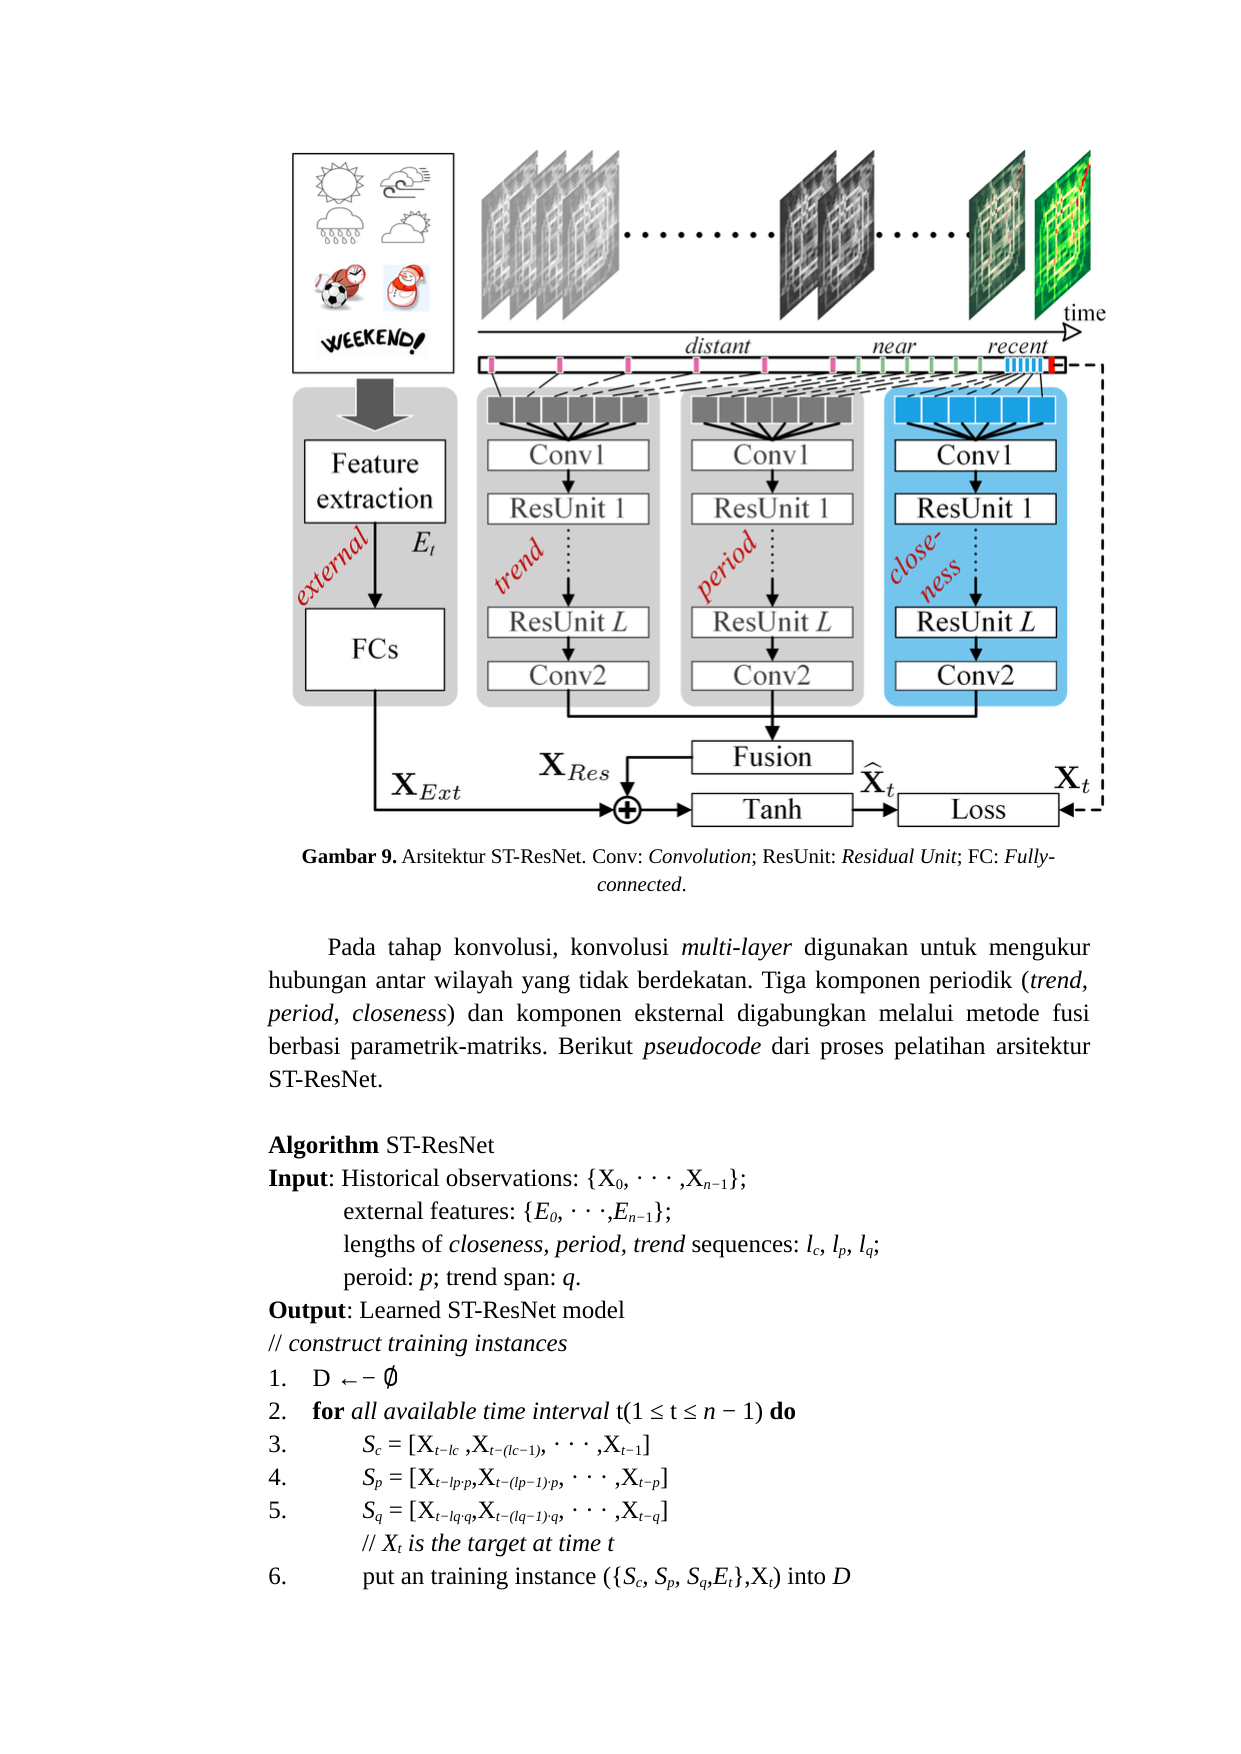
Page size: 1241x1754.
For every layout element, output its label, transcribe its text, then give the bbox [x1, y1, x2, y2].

text peroid: p; trend span: q. [311, 1262, 1090, 1291]
picture [268, 150, 1119, 840]
list Sp = [Xt−lp·p,Xt−(lp−1)·p, · · · ,Xt−p] [268, 1462, 1090, 1491]
list Sq = [Xt−lq·q,Xt−(lq−1)·q, · · · ,Xt−q] [268, 1495, 1090, 1524]
text Pada tahap konvolusi, konvolusi multi-layer digunakan untuk mengukur hubungan antar wilayah yang tidak berdekatan. Tiga komponen periodik (trend, period, closeness) dan komponen eksternal digabungkan melalui metode fusi berbasi parametrik-matriks. Berikut pseudocode dari proses pelatihan arsitektur ST-ResNet. [268, 932, 1090, 1093]
text external features: {E0, · · ·,En−1}; [311, 1196, 1090, 1225]
text Algorithm ST-ResNet [268, 1130, 1090, 1159]
text Output: Learned ST-ResNet model [268, 1296, 1090, 1324]
list D ←− ∅ [268, 1362, 1090, 1392]
text Input: Historical observations: {X0, · · · ,Xn−1}; [268, 1163, 1090, 1192]
list Sc = [Xt−lc ,Xt−(lc−1), · · · ,Xt−1] [268, 1429, 1090, 1458]
list for all available time interval t(1 ≤ t ≤ n − 1) do [268, 1396, 1090, 1425]
text lengths of closeness, period, trend sequences: lc, lp, lq; [343, 1229, 1090, 1258]
text // construct training instances [268, 1328, 1090, 1357]
text // Xt is the target at time t [268, 1528, 1090, 1557]
text Gambar 9. Arsitektur ST-ResNet. Conv: Convolution; ResUnit: Residual Unit; FC: Fully-connected. [193, 844, 1090, 896]
list put an training instance ({Sc, Sp, Sq,Et},Xt) into D [268, 1561, 1090, 1590]
